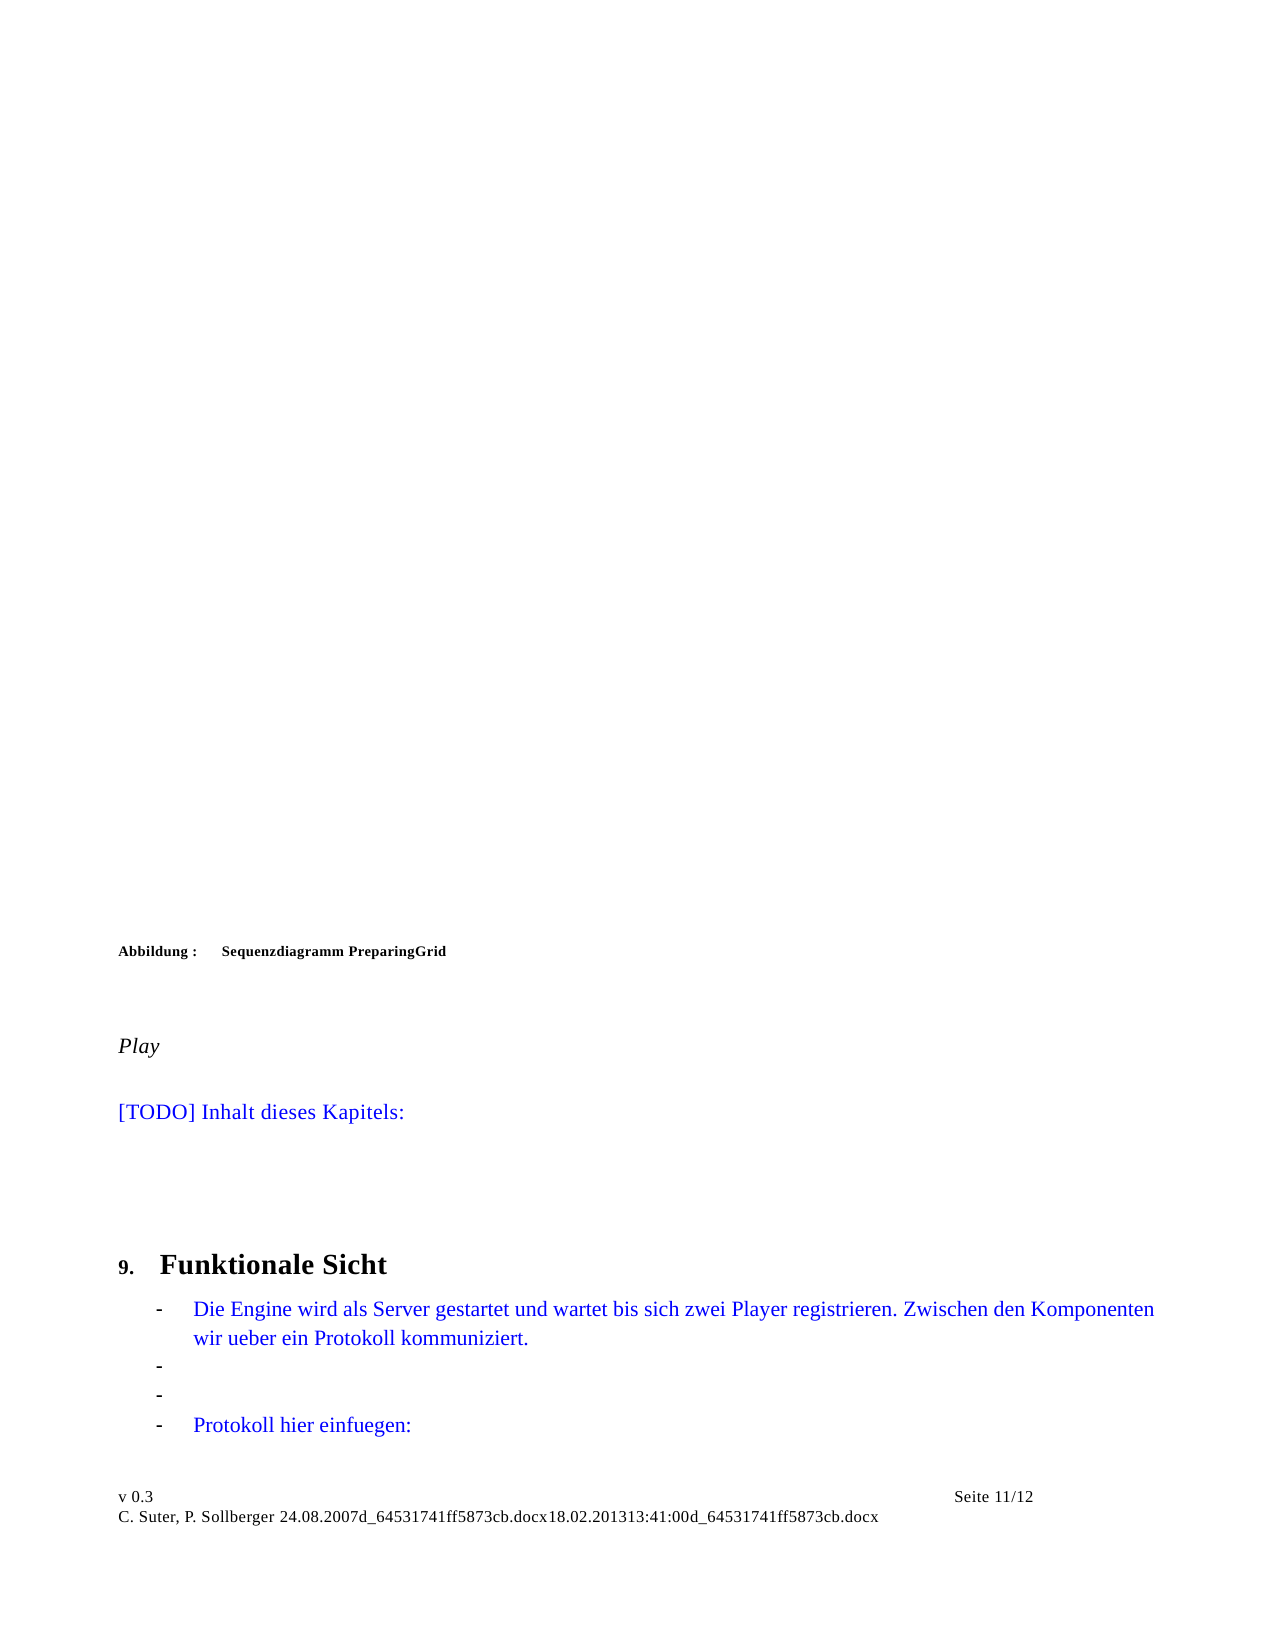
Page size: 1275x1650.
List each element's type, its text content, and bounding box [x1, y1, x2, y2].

list Protokoll hier einfuegen: [156, 1409, 1157, 1439]
text [TODO] Inhalt dieses Kapitels: [118, 1097, 1157, 1124]
text Abbildung : Sequenzdiagramm PreparingGrid [118, 933, 1157, 960]
text Play [118, 1032, 1157, 1058]
list Die Engine wird als Server gestartet und wartet bis sich zwei Player registrieren. Zwischen den Komponenten wir ueber ein Protokoll kommuniziert. [156, 1293, 1157, 1350]
list Funktionale Sicht [118, 1247, 1157, 1281]
